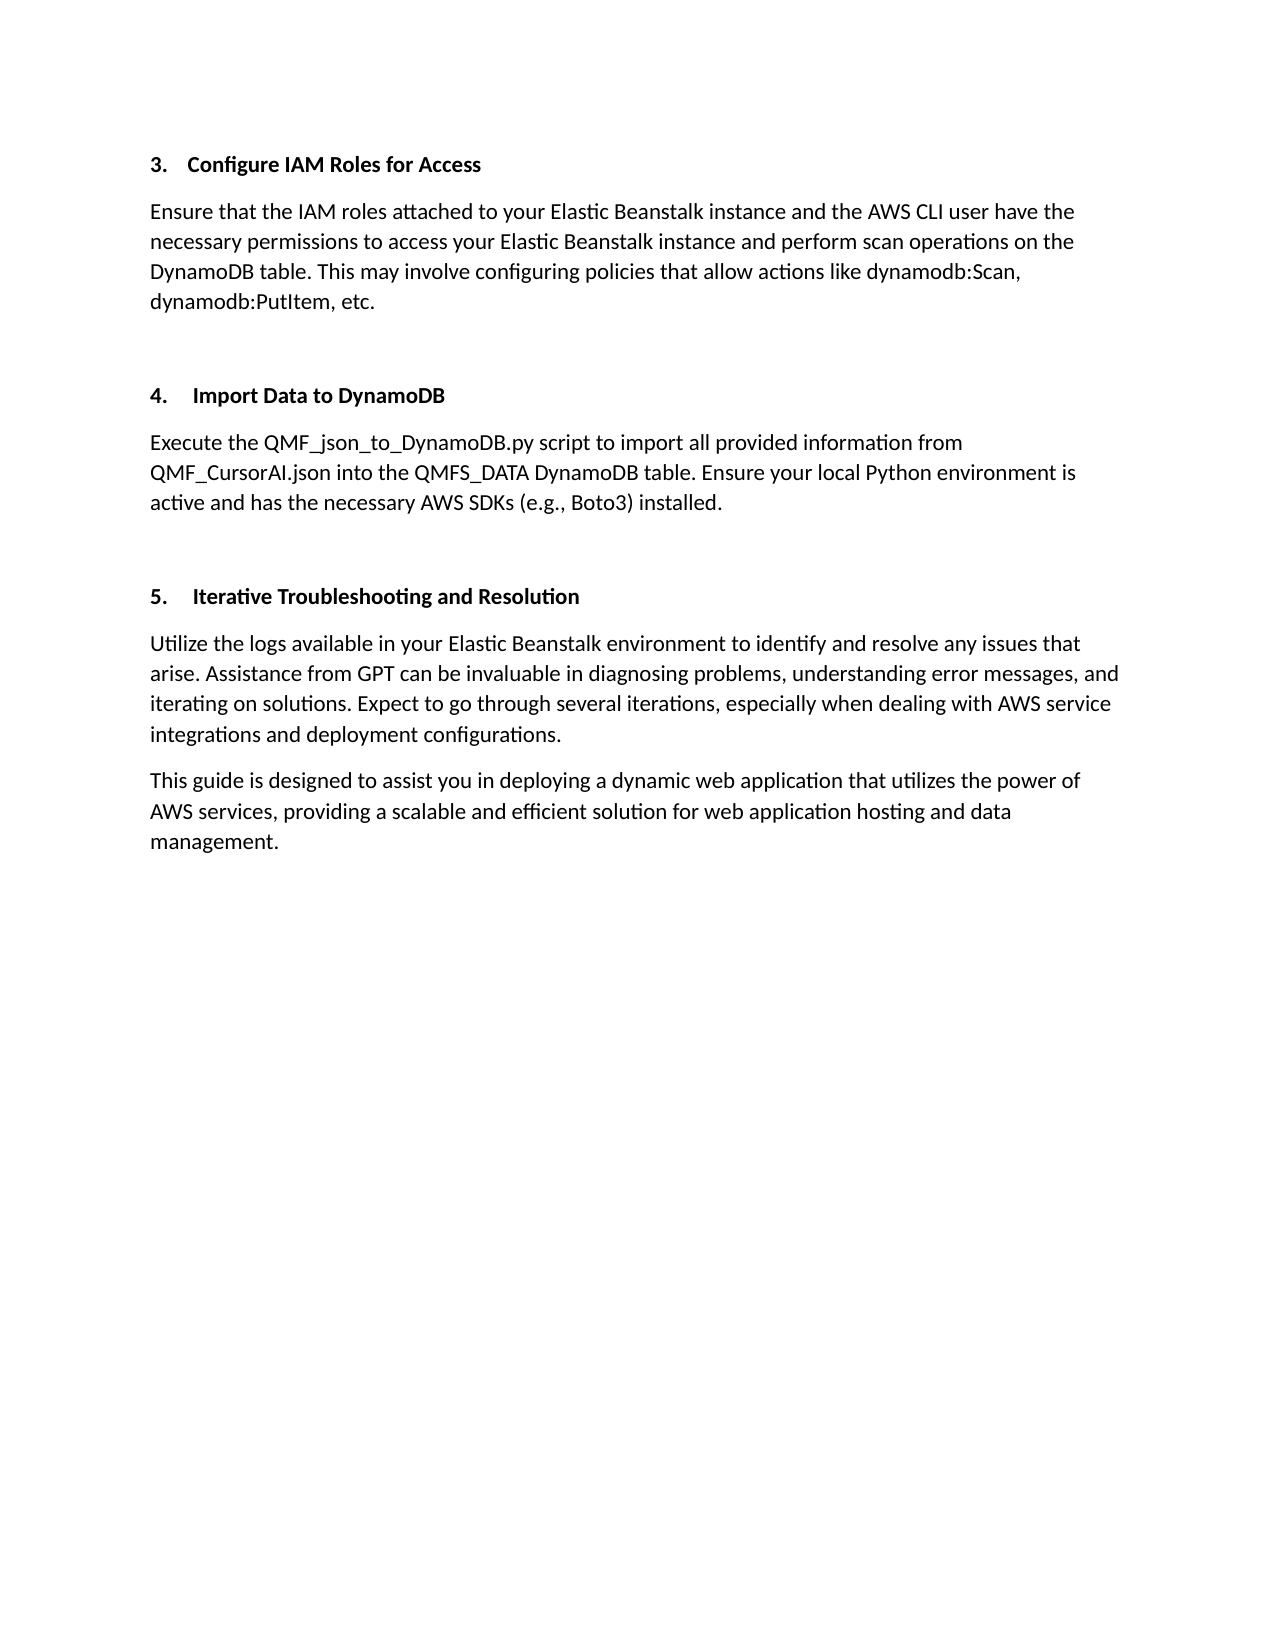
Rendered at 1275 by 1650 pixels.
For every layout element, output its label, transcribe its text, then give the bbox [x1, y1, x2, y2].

text Execute the QMF_json_to_DynamoDB.py script to import all provided information from QMF_CursorAI.json into the QMFS_DATA DynamoDB table. Ensure your local Python environment is active and has the necessary AWS SDKs (e.g., Boto3) installed. [150, 428, 1125, 517]
text This guide is designed to assist you in deploying a dynamic web application that utilizes the power of AWS services, providing a scalable and efficient solution for web application hosting and data management. [150, 767, 1125, 855]
text Utilize the logs available in your Elastic Beanstalk environment to identify and resolve any issues that arise. Assistance from GPT can be invaluable in diagnosing problems, understanding error messages, and iterating on solutions. Expect to go through several iterations, especially when dealing with AWS service integrations and deployment configurations. [150, 629, 1125, 748]
text Ensure that the IAM roles attached to your Elastic Beanstalk instance and the AWS CLI user have the necessary permissions to access your Elastic Beanstalk instance and perform scan operations on the DynamoDB table. This may involve configuring policies that allow actions like dynamodb:Scan, dynamodb:PutItem, etc. [150, 197, 1125, 316]
list Iterative Troubleshooting and Resolution [150, 582, 1125, 610]
list Import Data to DynamoDB [150, 381, 1125, 409]
list Configure IAM Roles for Access [150, 150, 1125, 178]
